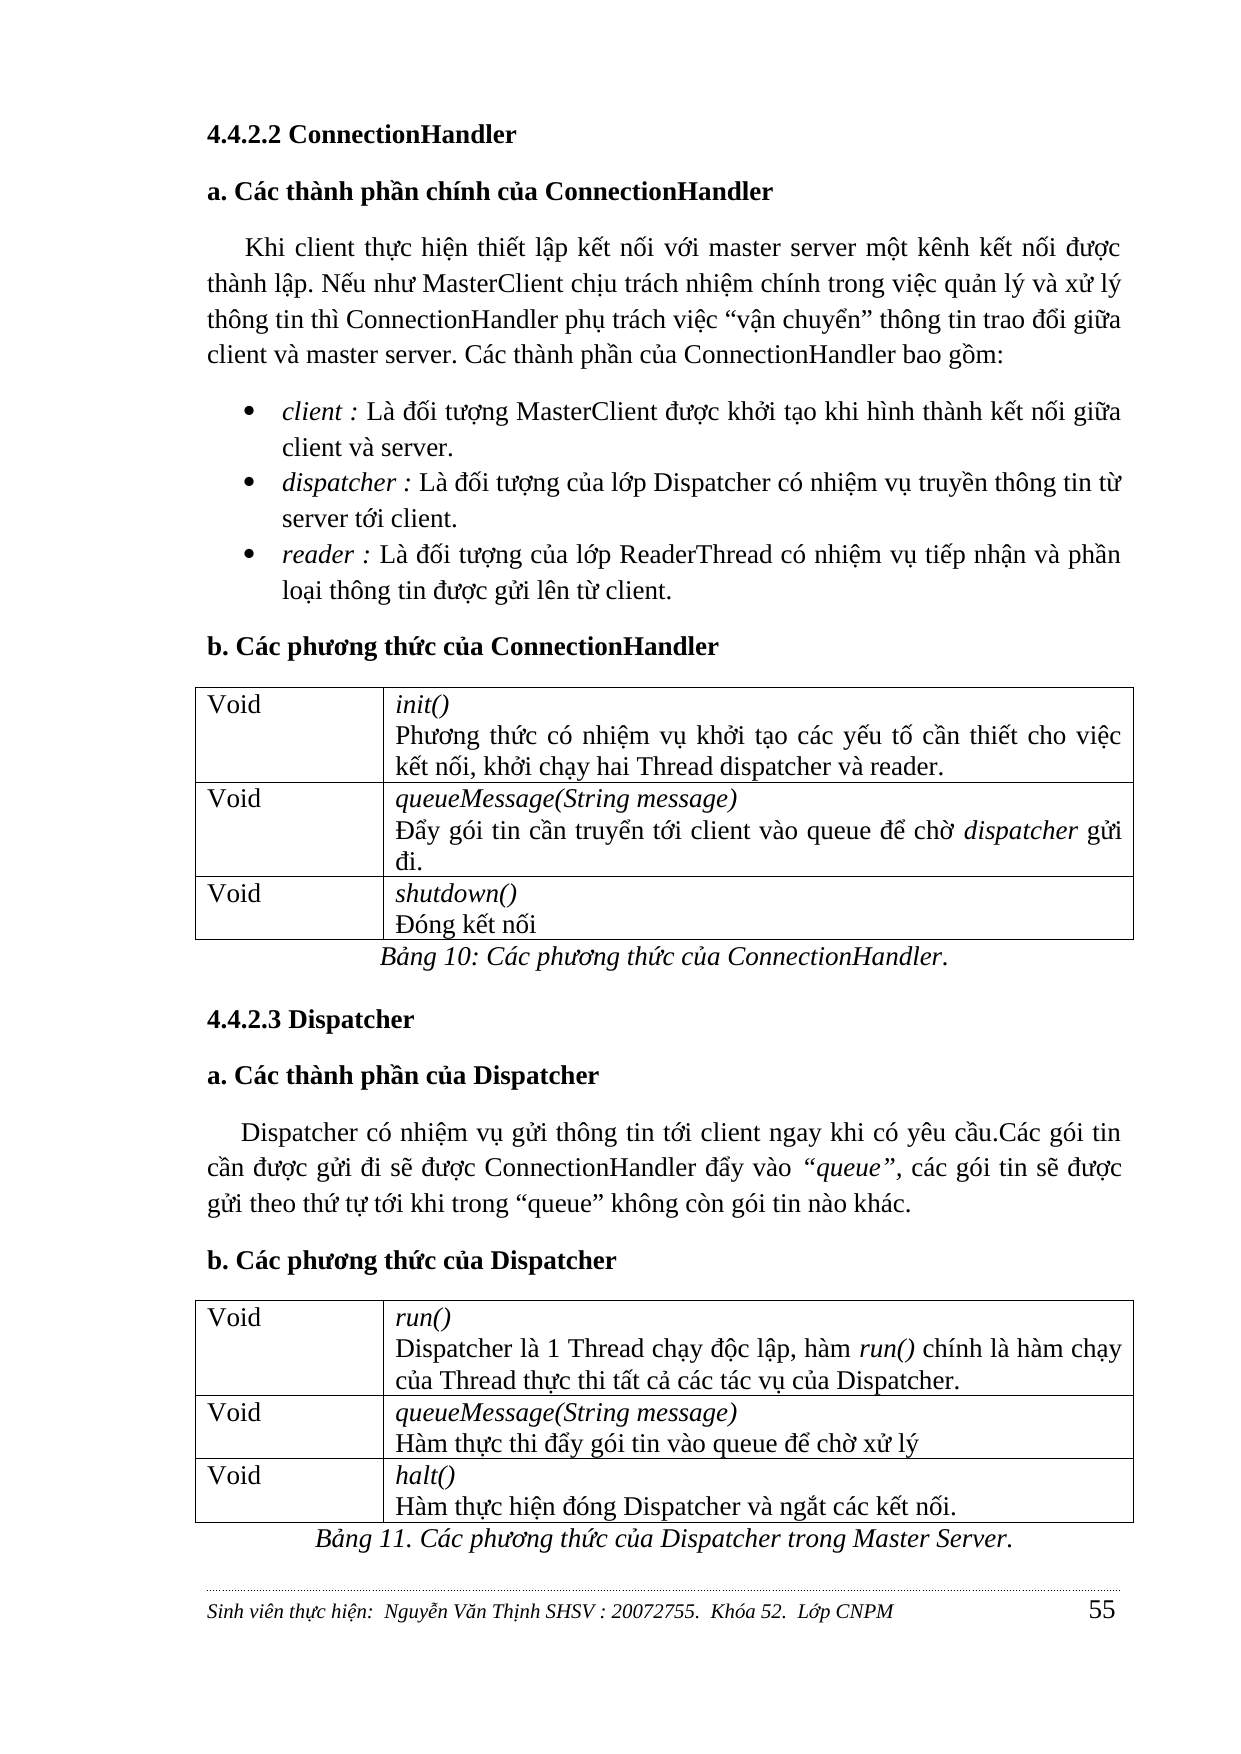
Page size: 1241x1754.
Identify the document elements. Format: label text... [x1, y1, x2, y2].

table_header Void [196, 688, 383, 782]
text Khi client thực hiện thiết lập kết nối với master server một kênh kết nối được thành lập. Nếu như MasterClient chịu trách nhiệm chính trong việc quản lý và xử lý thông tin thì ConnectionHandler phụ trách việc “vận chuyển” thông tin trao đổi giữa client và master server. Các thành phần của ConnectionHandler bao gồm: [207, 231, 1122, 369]
text a. Các thành phần của Dispatcher [207, 1059, 1122, 1090]
text 4.4.2.3 Dispatcher [207, 1003, 1122, 1034]
table_header init() Phương thức có nhiệm vụ khởi tạo các yếu tố cần thiết cho việc kết nối, khởi chạy hai Thread dispatcher và reader. [384, 688, 1133, 782]
table_cell Void [196, 1396, 383, 1458]
table_cell shutdown() Đóng kết nối [384, 877, 1133, 939]
text b. Các phương thức của Dispatcher [207, 1244, 1122, 1275]
table_header Void [196, 1301, 383, 1395]
text Bảng 10: Các phương thức của ConnectionHandler. [207, 940, 1122, 972]
list reader : Là đối tượng của lớp ReaderThread có nhiệm vụ tiếp nhận và phần loại thông tin được gửi lên từ client. [244, 538, 1122, 605]
table_cell Void [196, 783, 383, 876]
table_cell Void [196, 877, 383, 939]
list client : Là đối tượng MasterClient được khởi tạo khi hình thành kết nối giữa client và server. [244, 395, 1122, 462]
text 4.4.2.2 ConnectionHandler [207, 118, 1122, 149]
table_cell queueMessage(String message) Hàm thực thi đẩy gói tin vào queue để chờ xử lý [384, 1396, 1133, 1458]
table_header run() Dispatcher là 1 Thread chạy độc lập, hàm run() chính là hàm chạy của Thread thực thi tất cả các tác vụ của Dispatcher. [384, 1301, 1133, 1395]
text a. Các thành phần chính của ConnectionHandler [207, 175, 1122, 206]
text b. Các phương thức của ConnectionHandler [207, 631, 1122, 662]
text Dispatcher có nhiệm vụ gửi thông tin tới client ngay khi có yêu cầu.Các gói tin cần được gửi đi sẽ được ConnectionHandler đẩy vào “queue”, các gói tin sẽ được gửi theo thứ tự tới khi trong “queue” không còn gói tin nào khác. [207, 1116, 1122, 1218]
text Bảng 11. Các phương thức của Dispatcher trong Master Server. [207, 1523, 1122, 1554]
list dispatcher : Là đối tượng của lớp Dispatcher có nhiệm vụ truyền thông tin từ server tới client. [244, 467, 1122, 533]
table_cell Void [196, 1459, 383, 1522]
table_cell halt() Hàm thực hiện đóng Dispatcher và ngắt các kết nối. [384, 1459, 1133, 1522]
table_cell queueMessage(String message) Đẩy gói tin cần truyển tới client vào queue để chờ dispatcher gửi đi. [384, 783, 1133, 876]
